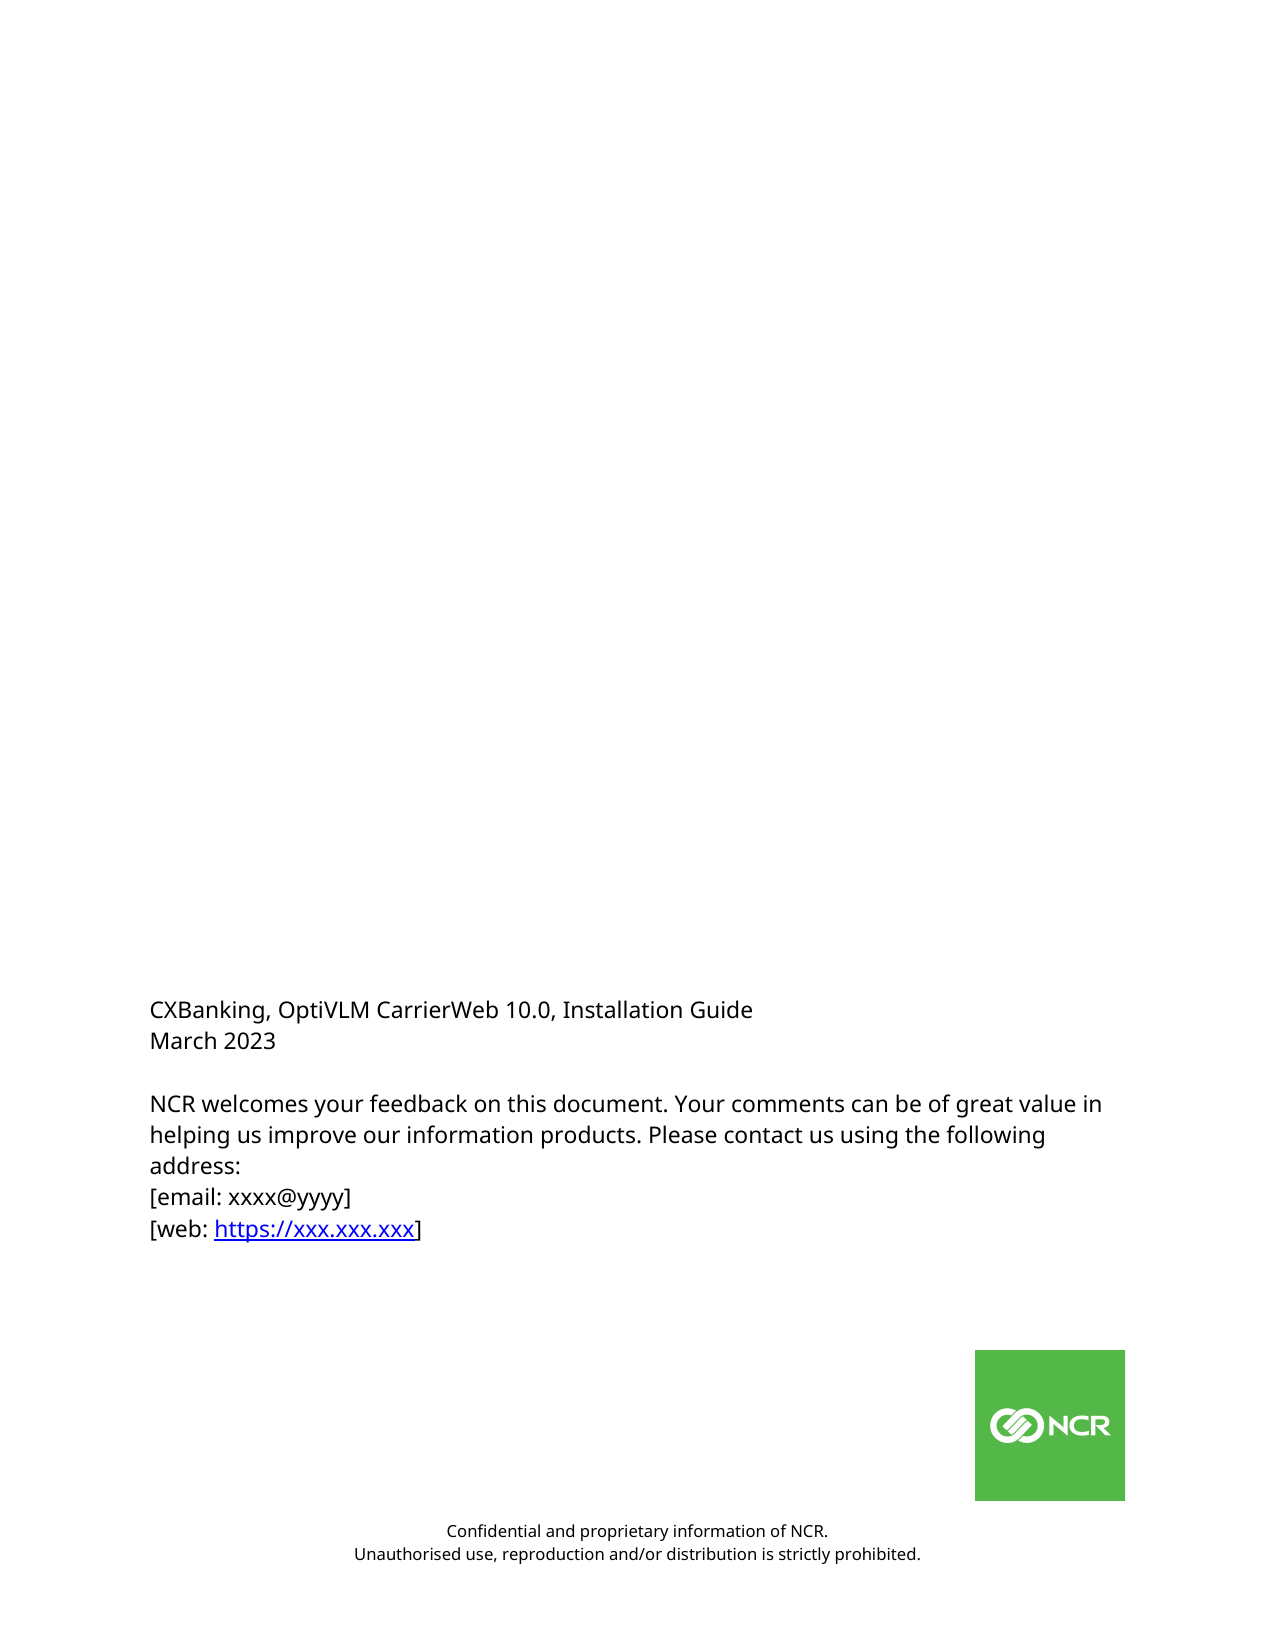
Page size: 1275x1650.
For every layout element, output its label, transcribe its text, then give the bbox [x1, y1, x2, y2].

picture [975, 1350, 1125, 1501]
text NCR welcomes your feedback on this document. Your comments can be of great value in helping us improve our information products. Please contact us using the following address: [149, 1087, 1126, 1181]
text [web: https://xxx.xxx.xxx] [149, 1212, 1126, 1244]
text [email: xxxx@yyyy] [149, 1181, 1126, 1212]
text March 2023 [149, 1025, 1126, 1056]
text CXBanking, OptiVLM CarrierWeb 10.0, Installation Guide [149, 994, 1126, 1025]
